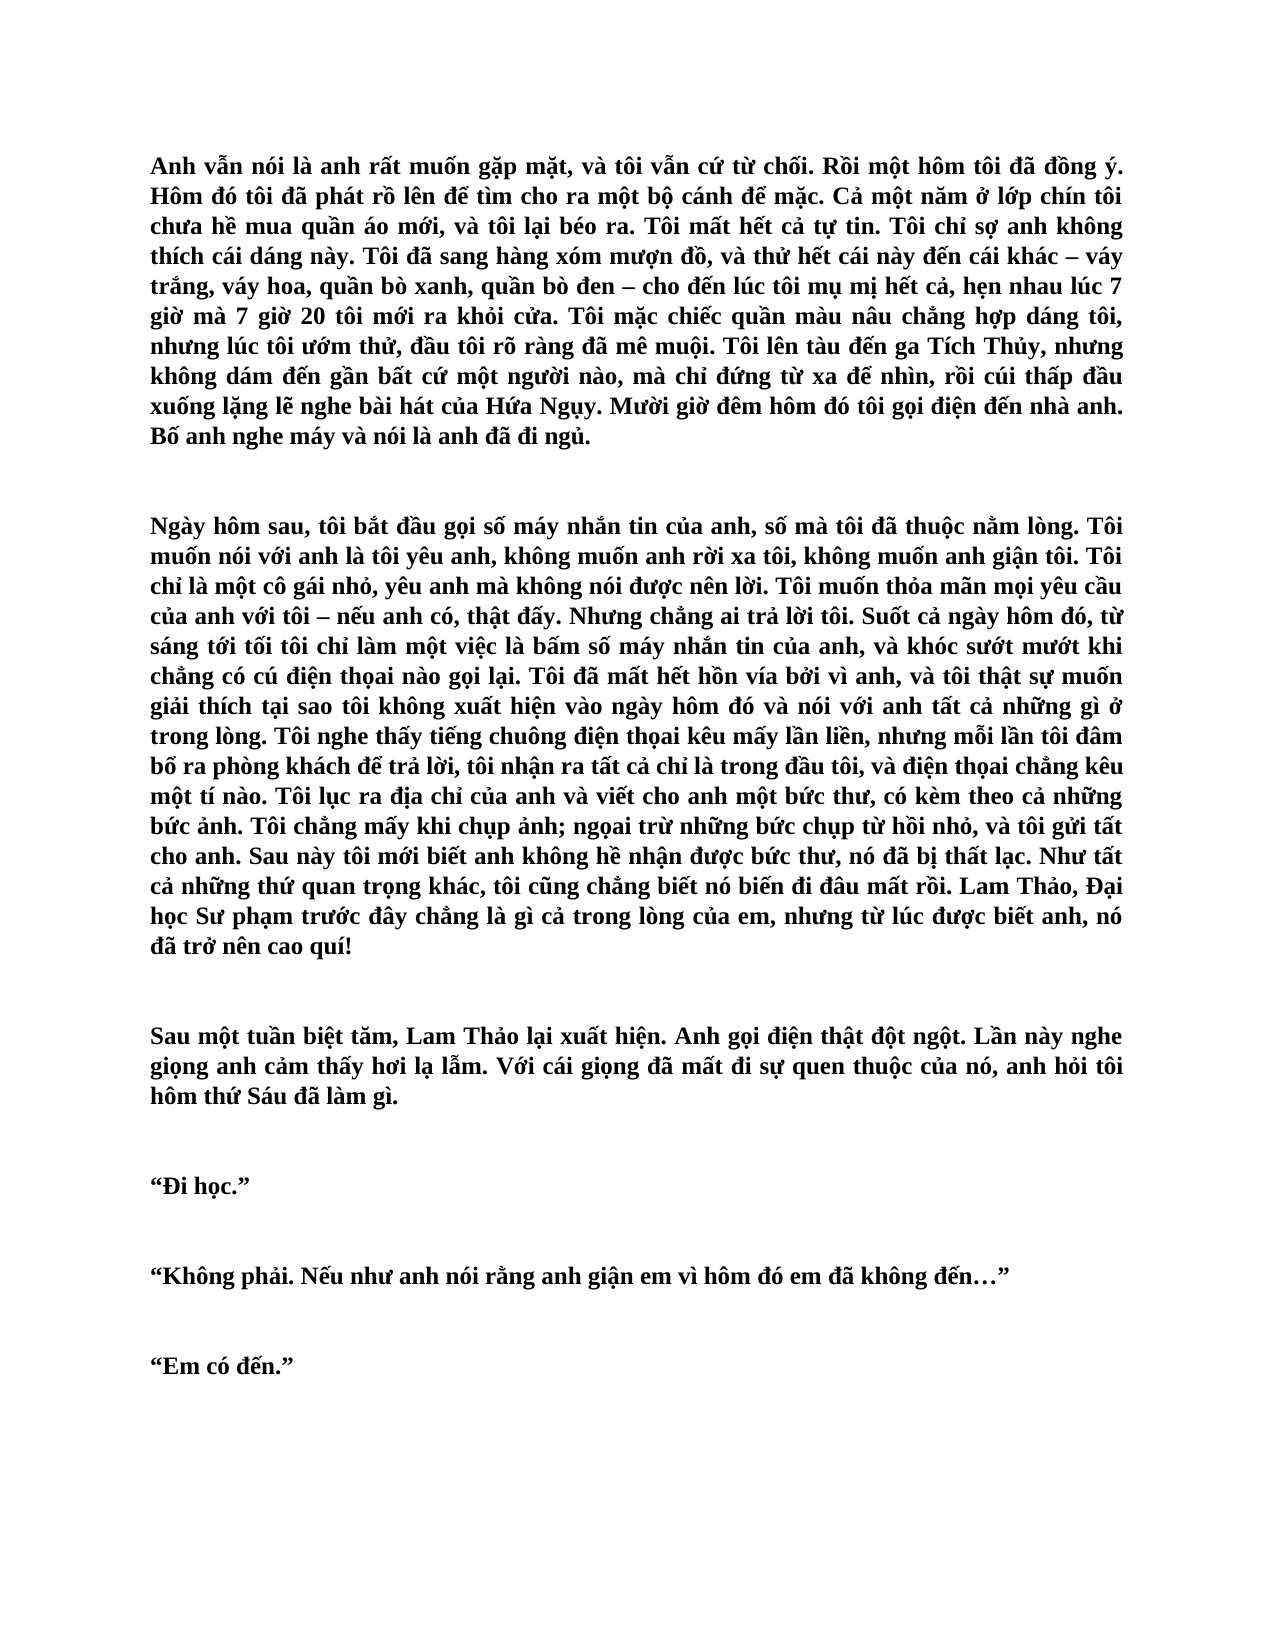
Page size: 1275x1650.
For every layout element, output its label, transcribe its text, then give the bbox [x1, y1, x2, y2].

text “Em có đến.” [150, 1350, 1125, 1380]
text Anh vẫn nói là anh rất muốn gặp mặt, và tôi vẫn cứ từ chối. Rồi một hôm tôi đã đồng ý. Hôm đó tôi đã phát rồ lên để tìm cho ra một bộ cánh để mặc. Cả một năm ở lớp chín tôi chưa hề mua quần áo mới, và tôi lại béo ra. Tôi mất hết cả tự tin. Tôi chỉ sợ anh không thích cái dáng này. Tôi đã sang hàng xóm mượn đồ, và thử hết cái này đến cái khác – váy trắng, váy hoa, quần bò xanh, quần bò đen – cho đến lúc tôi mụ mị hết cả, hẹn nhau lúc 7 giờ mà 7 giờ 20 tôi mới ra khỏi cửa. Tôi mặc chiếc quần màu nâu chẳng hợp dáng tôi, nhưng lúc tôi ướm thử, đầu tôi rõ ràng đã mê muội. Tôi lên tàu đến ga Tích Thủy, nhưng không dám đến gần bất cứ một người nào, mà chỉ đứng từ xa để nhìn, rồi cúi thấp đầu xuống lặng lẽ nghe bài hát của Hứa Ngụy. Mười giờ đêm hôm đó tôi gọi điện đến nhà anh. Bố anh nghe máy và nói là anh đã đi ngủ. [150, 150, 1125, 450]
text Ngày hôm sau, tôi bắt đầu gọi số máy nhắn tin của anh, số mà tôi đã thuộc nằm lòng. Tôi muốn nói với anh là tôi yêu anh, không muốn anh rời xa tôi, không muốn anh giận tôi. Tôi chỉ là một cô gái nhỏ, yêu anh mà không nói được nên lời. Tôi muốn thỏa mãn mọi yêu cầu của anh với tôi – nếu anh có, thật đấy. Nhưng chẳng ai trả lời tôi. Suốt cả ngày hôm đó, từ sáng tới tối tôi chỉ làm một việc là bấm số máy nhắn tin của anh, và khóc sướt mướt khi chẳng có cú điện thọai nào gọi lại. Tôi đã mất hết hồn vía bởi vì anh, và tôi thật sự muốn giải thích tại sao tôi không xuất hiện vào ngày hôm đó và nói với anh tất cả những gì ở trong lòng. Tôi nghe thấy tiếng chuông điện thọai kêu mấy lần liền, nhưng mỗi lần tôi đâm bổ ra phòng khách để trả lời, tôi nhận ra tất cả chỉ là trong đầu tôi, và điện thọai chẳng kêu một tí nào. Tôi lục ra địa chỉ của anh và viết cho anh một bức thư, có kèm theo cả những bức ảnh. Tôi chẳng mấy khi chụp ảnh; ngọai trừ những bức chụp từ hồi nhỏ, và tôi gửi tất cho anh. Sau này tôi mới biết anh không hề nhận được bức thư, nó đã bị thất lạc. Như tất cả những thứ quan trọng khác, tôi cũng chẳng biết nó biến đi đâu mất rồi. Lam Thảo, Đại học Sư phạm trước đây chẳng là gì cả trong lòng của em, nhưng từ lúc được biết anh, nó đã trở nên cao quí! [150, 510, 1125, 960]
text “Đi học.” [150, 1170, 1125, 1200]
text “Không phải. Nếu như anh nói rằng anh giận em vì hôm đó em đã không đến…” [150, 1260, 1125, 1290]
text Sau một tuần biệt tăm, Lam Thảo lại xuất hiện. Anh gọi điện thật đột ngột. Lần này nghe giọng anh cảm thấy hơi lạ lẫm. Với cái giọng đã mất đi sự quen thuộc của nó, anh hỏi tôi hôm thứ Sáu đã làm gì. [150, 1020, 1125, 1110]
